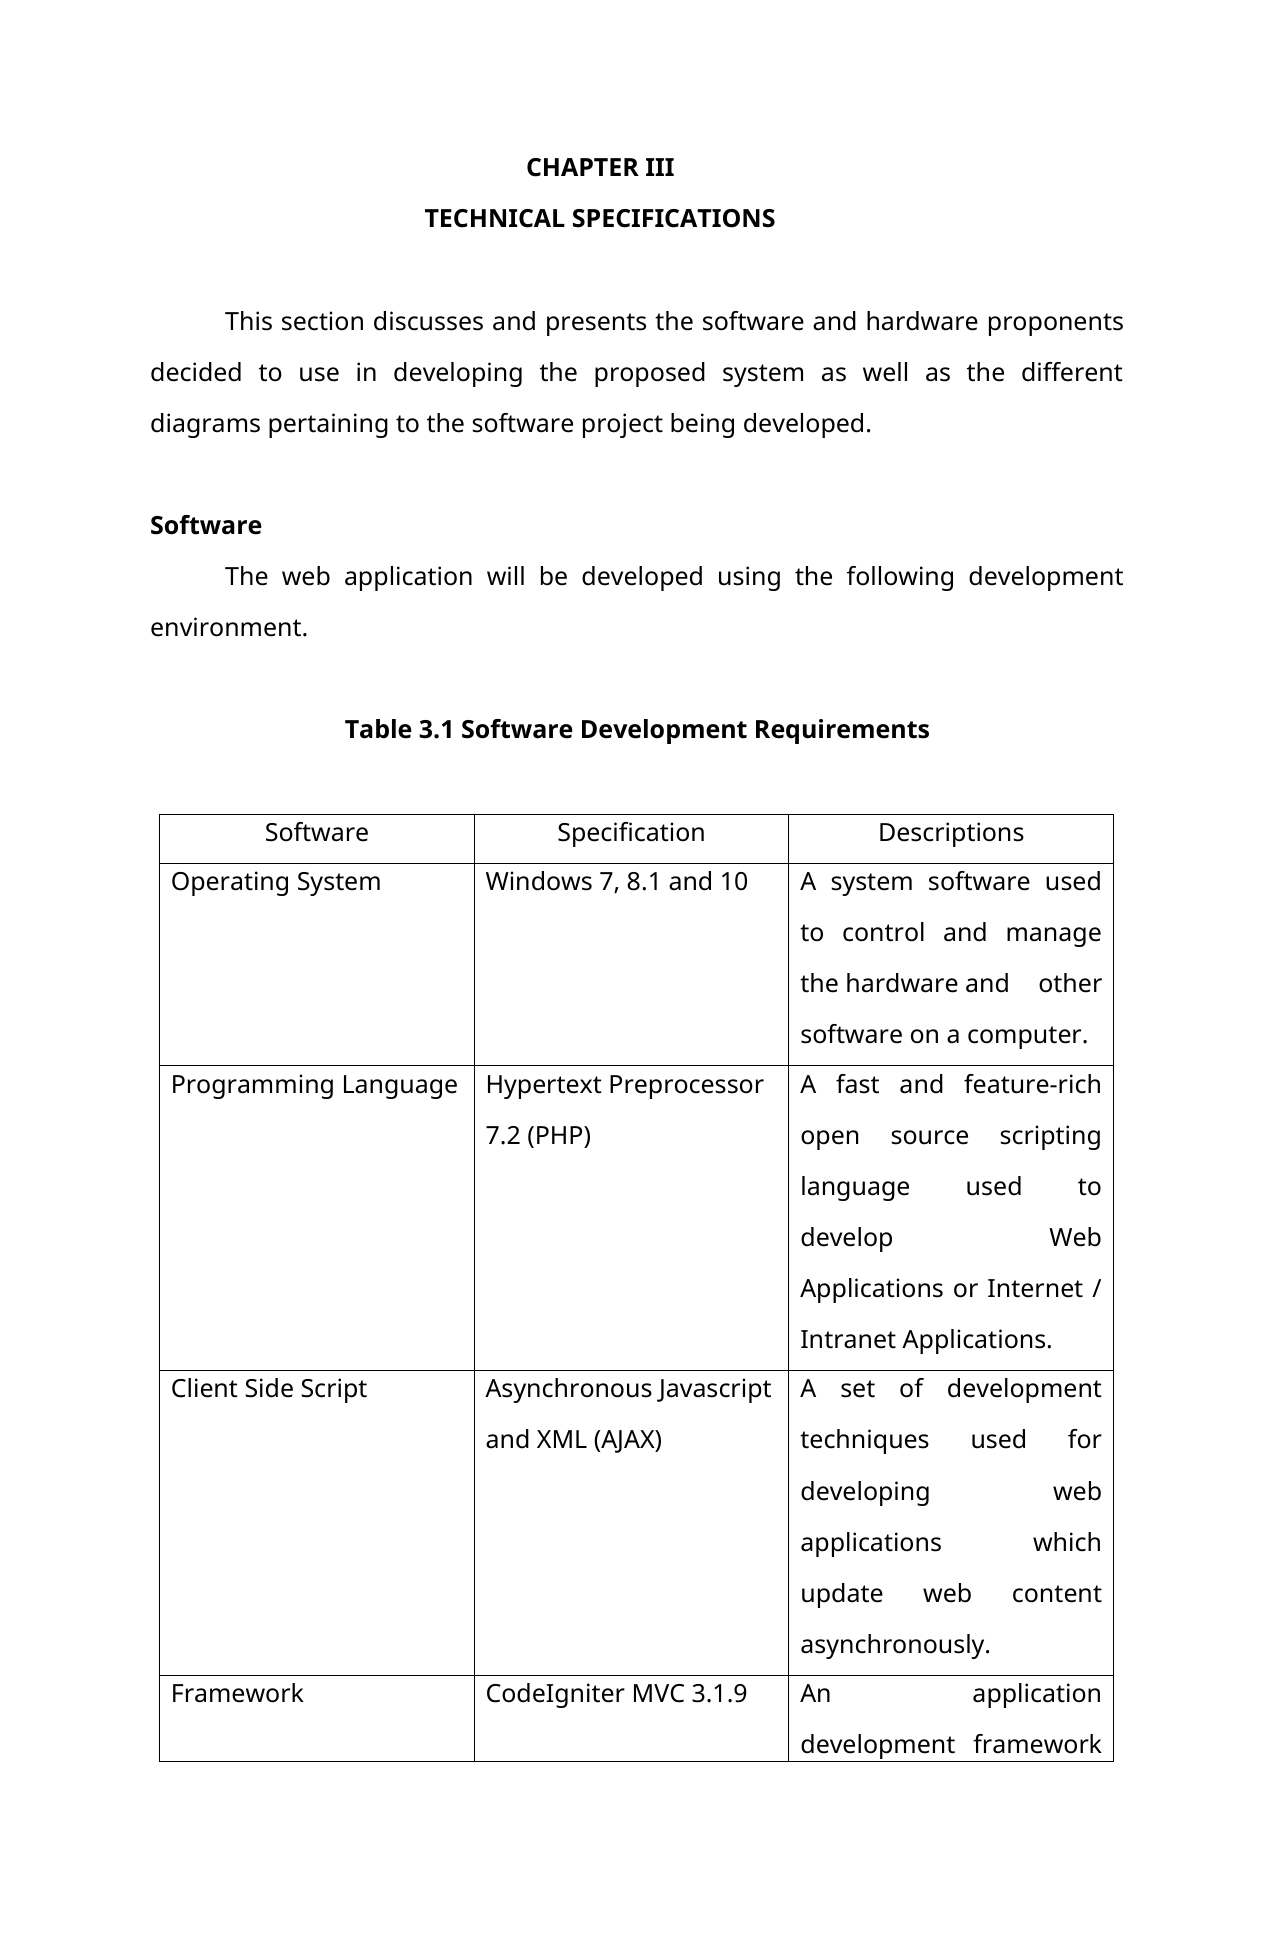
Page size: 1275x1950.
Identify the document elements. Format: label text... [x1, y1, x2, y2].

table_cell A system software used to control and manage the hardware and other software on a computer. [789, 864, 1113, 1065]
table_cell Client Side Script [160, 1371, 474, 1674]
table_cell Asynchronous Javascript and XML (AJAX) [475, 1371, 788, 1674]
text The web application will be developed using the following development environment. [150, 558, 1125, 643]
table_header Specification [475, 815, 788, 863]
table_cell Framework [160, 1676, 474, 1761]
table_cell Hypertext Preprocessor 7.2 (PHP) [475, 1066, 788, 1370]
text CHAPTER III [75, 150, 1125, 184]
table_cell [475, 1676, 788, 1761]
text Table 3.1 Software Development Requirements [150, 711, 1125, 746]
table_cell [789, 1676, 1113, 1761]
text Software [150, 507, 1125, 541]
table_cell Windows 7, 8.1 and 10 [475, 864, 788, 1065]
table_cell Operating System [160, 864, 474, 1065]
table_cell A fast and feature-rich open source scripting language used to develop Web Applications or Internet / Intranet Applications. [789, 1066, 1113, 1370]
table_header Descriptions [789, 815, 1113, 863]
table_header Software [160, 815, 474, 863]
table_cell Programming Language [160, 1066, 474, 1370]
table_cell A set of development techniques used for developing web applications which update web content asynchronously. [789, 1371, 1113, 1674]
text This section discusses and presents the software and hardware proponents decided to use in developing the proposed system as well as the different diagrams pertaining to the software project being developed. [150, 303, 1125, 439]
text TECHNICAL SPECIFICATIONS [75, 201, 1125, 235]
